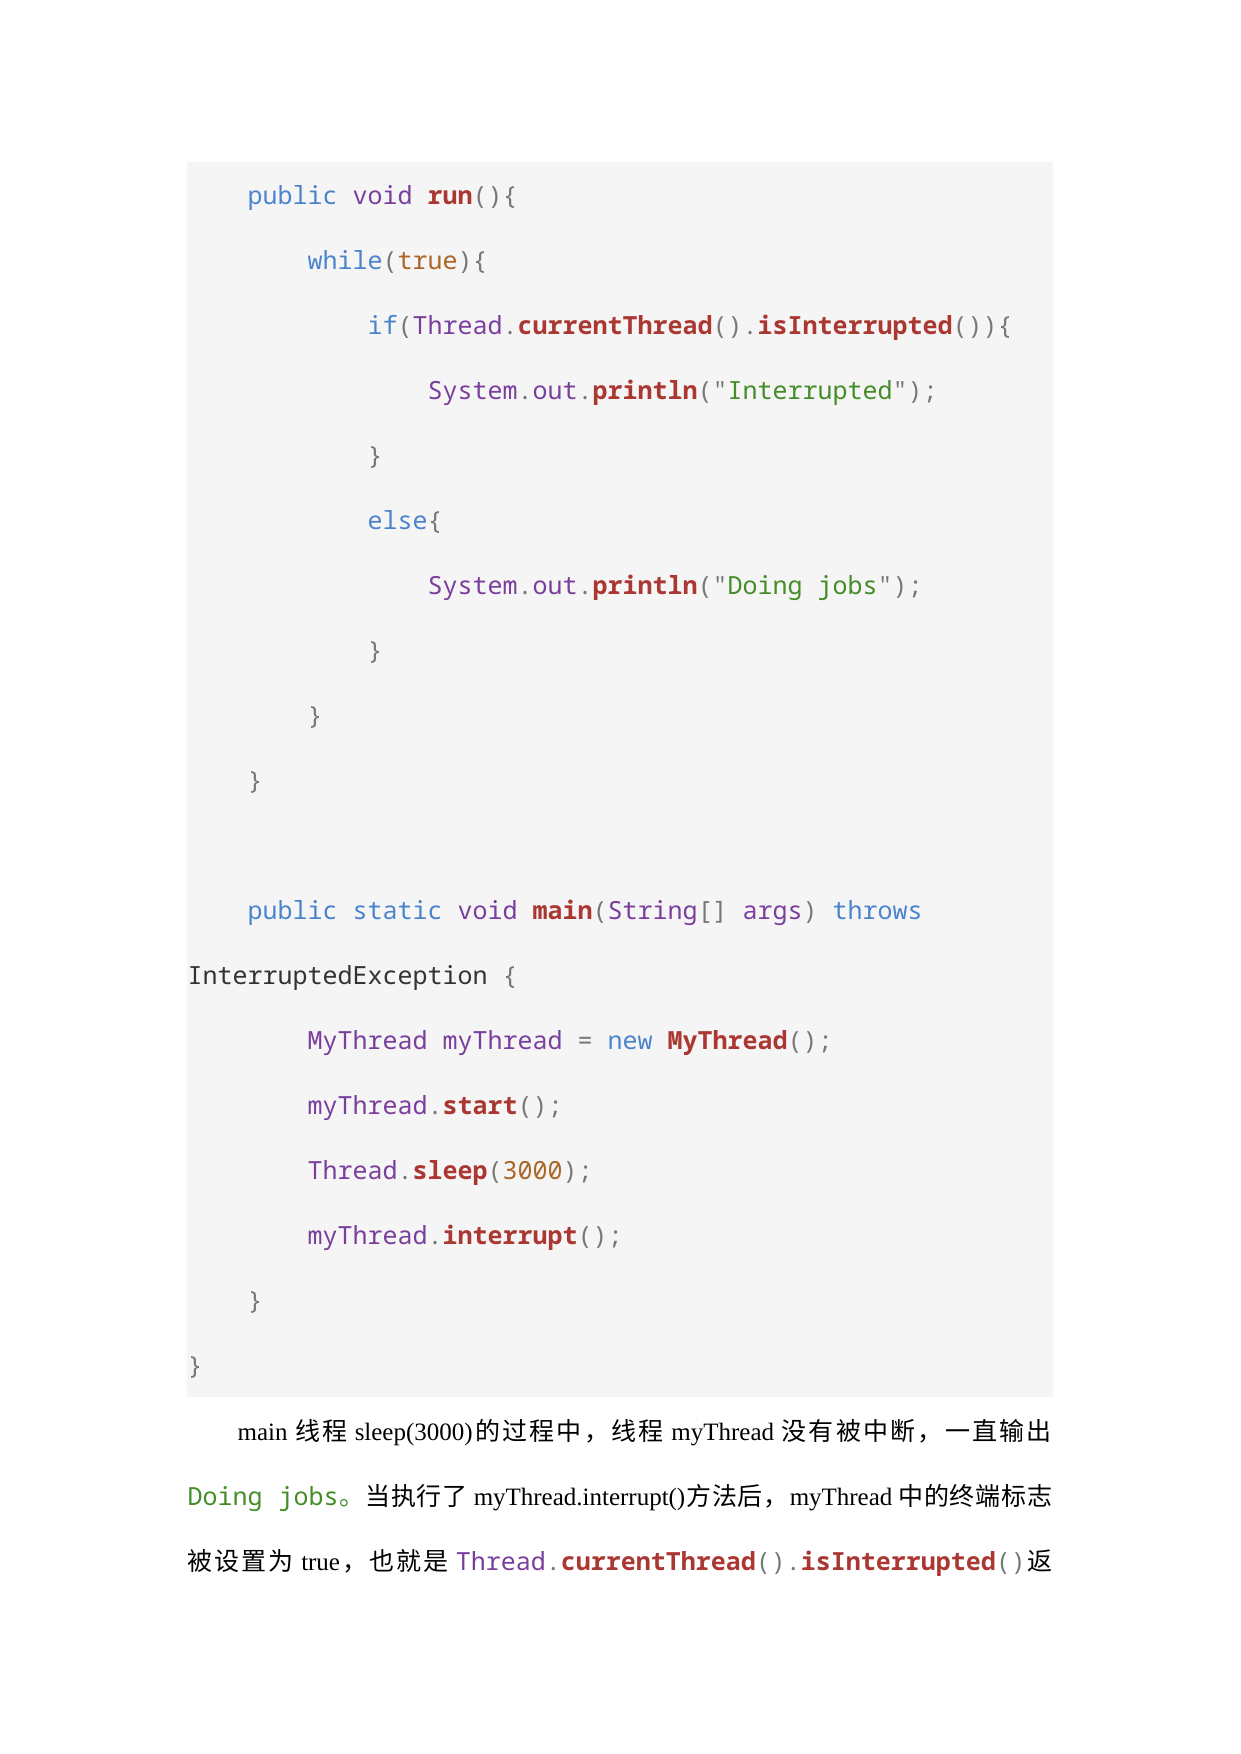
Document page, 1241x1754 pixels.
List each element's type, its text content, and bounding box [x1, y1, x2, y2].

text Thread.sleep(3000); [187, 1137, 1053, 1202]
text else{ [187, 487, 1053, 552]
text } [187, 747, 1053, 812]
text if(Thread.currentThread().isInterrupted()){ [187, 292, 1053, 357]
text myThread.interrupt(); [187, 1202, 1053, 1267]
text } [187, 1332, 1053, 1397]
text public static void main(String[] args) throws InterruptedException { [187, 877, 1053, 1007]
text MyThread myThread = new MyThread(); [187, 1007, 1053, 1072]
text } [187, 682, 1053, 747]
text while(true){ [187, 227, 1053, 292]
text public void run(){ [187, 162, 1053, 227]
text } [187, 422, 1053, 487]
text System.out.println("Interrupted"); [187, 357, 1053, 422]
text } [187, 617, 1053, 682]
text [187, 1397, 1053, 1592]
text System.out.println("Doing jobs"); [187, 552, 1053, 617]
text } [187, 1267, 1053, 1332]
text myThread.start(); [187, 1072, 1053, 1137]
